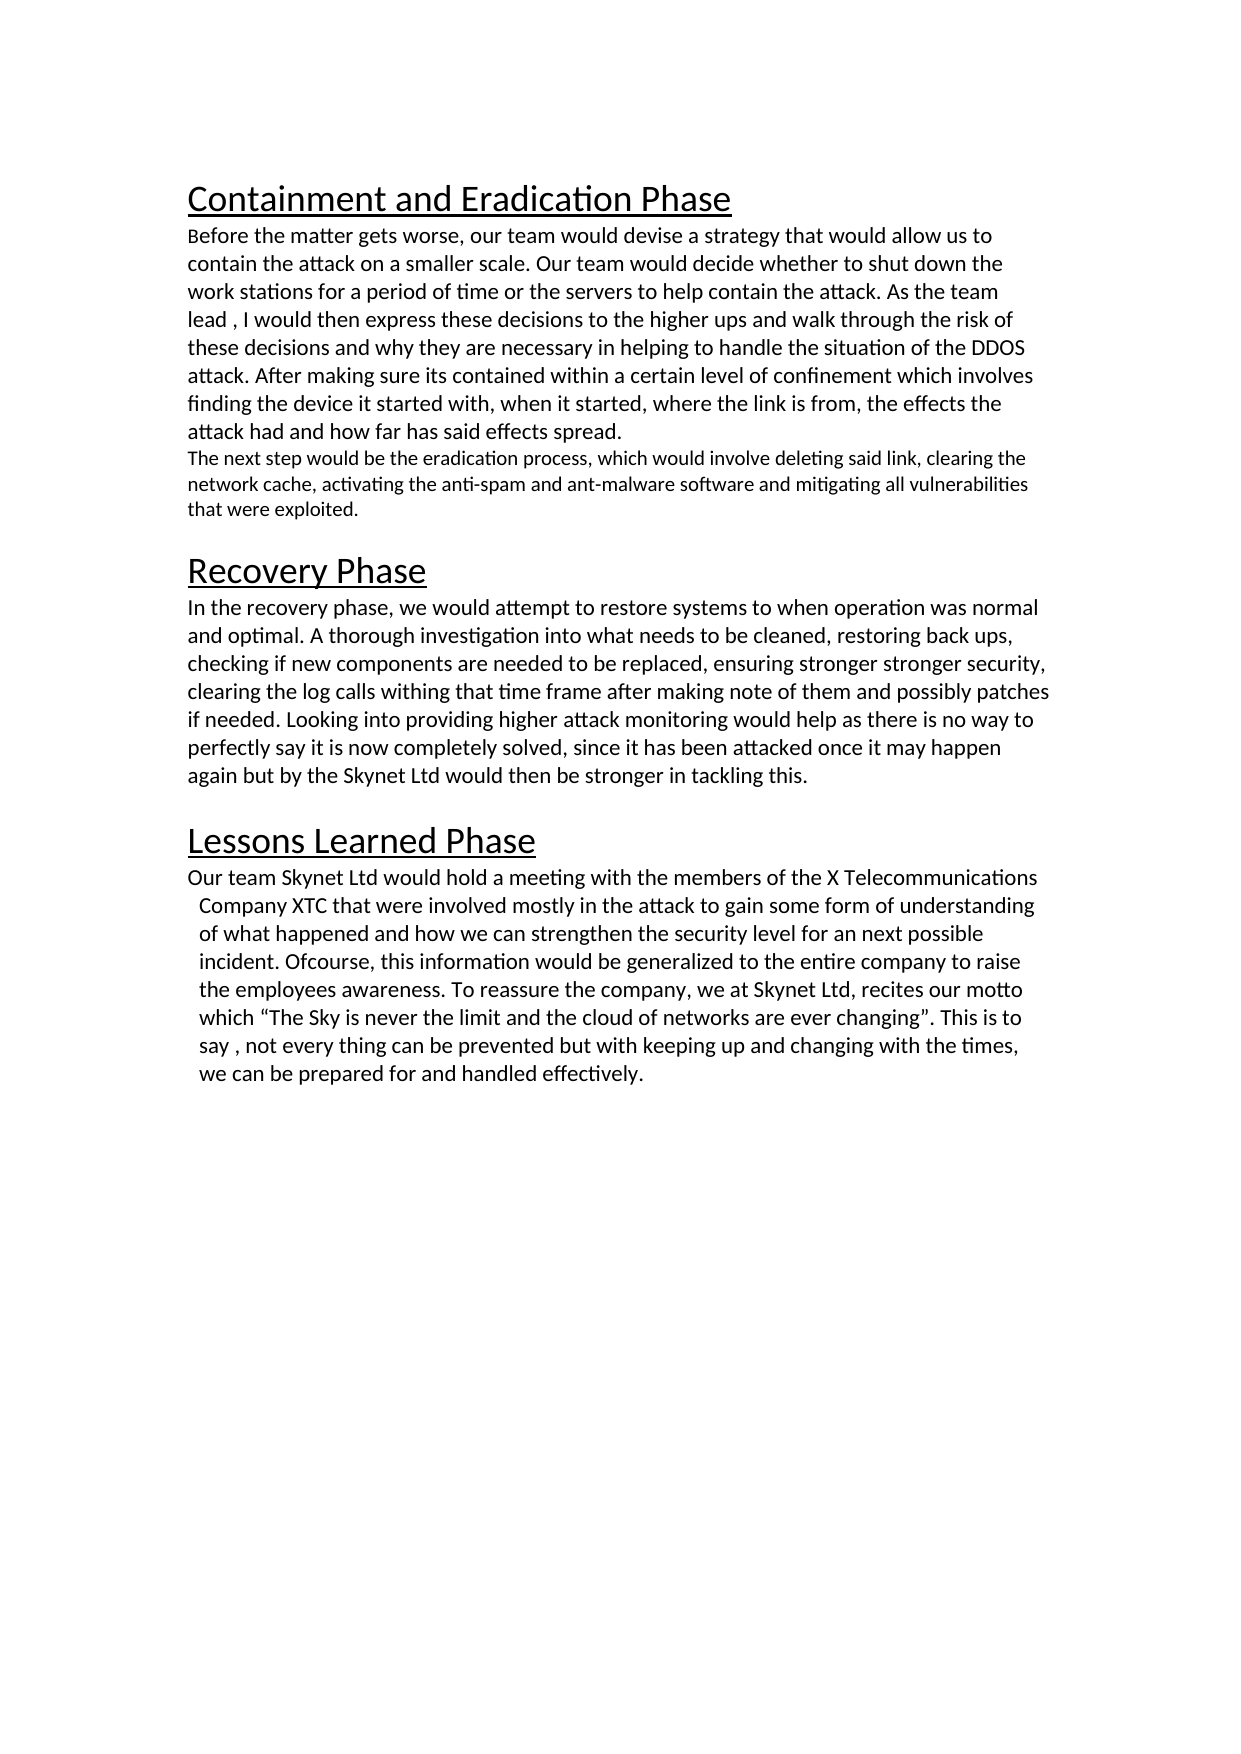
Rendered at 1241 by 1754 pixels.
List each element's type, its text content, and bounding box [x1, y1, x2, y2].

text Before the matter gets worse, our team would devise a strategy that would allow us to contain the attack on a smaller scale. Our team would decide whether to shut down the work stations for a period of time or the servers to help contain the attack. As the team lead , I would then express these decisions to the higher ups and walk through the risk of these decisions and why they are necessary in helping to handle the situation of the DDOS attack. After making sure its contained within a certain level of confinement which involves finding the device it started with, when it started, where the link is from, the effects the attack had and how far has said effects spread. [187, 221, 1053, 445]
text Recovery Phase [187, 547, 1053, 593]
text Containment and Eradication Phase [187, 175, 1053, 221]
text In the recovery phase, we would attempt to restore systems to when operation was normal and optimal. A thorough investigation into what needs to be cleaned, restoring back ups, checking if new components are needed to be replaced, ensuring stronger stronger security, clearing the log calls withing that time frame after making note of them and possibly patches if needed. Looking into providing higher attack monitoring would help as there is no way to perfectly say it is now completely solved, since it has been attacked once it may happen again but by the Skynet Ltd would then be stronger in tackling this. [187, 593, 1053, 789]
text Lessons Learned Phase [187, 817, 1053, 863]
text Our team Skynet Ltd would hold a meeting with the members of the X Telecommunications Company XTC that were involved mostly in the attack to gain some form of understanding of what happened and how we can strengthen the security level for an next possible incident. Ofcourse, this information would be generalized to the entire company to raise the employees awareness. To reassure the company, we at Skynet Ltd, recites our motto which “The Sky is never the limit and the cloud of networks are ever changing”. This is to say , not every thing can be prevented but with keeping up and changing with the times, we can be prepared for and handled effectively. [187, 863, 1053, 1087]
text The next step would be the eradication process, which would involve deleting said link, clearing the network cache, activating the anti-spam and ant-malware software and mitigating all vulnerabilities that were exploited. [187, 445, 1053, 522]
